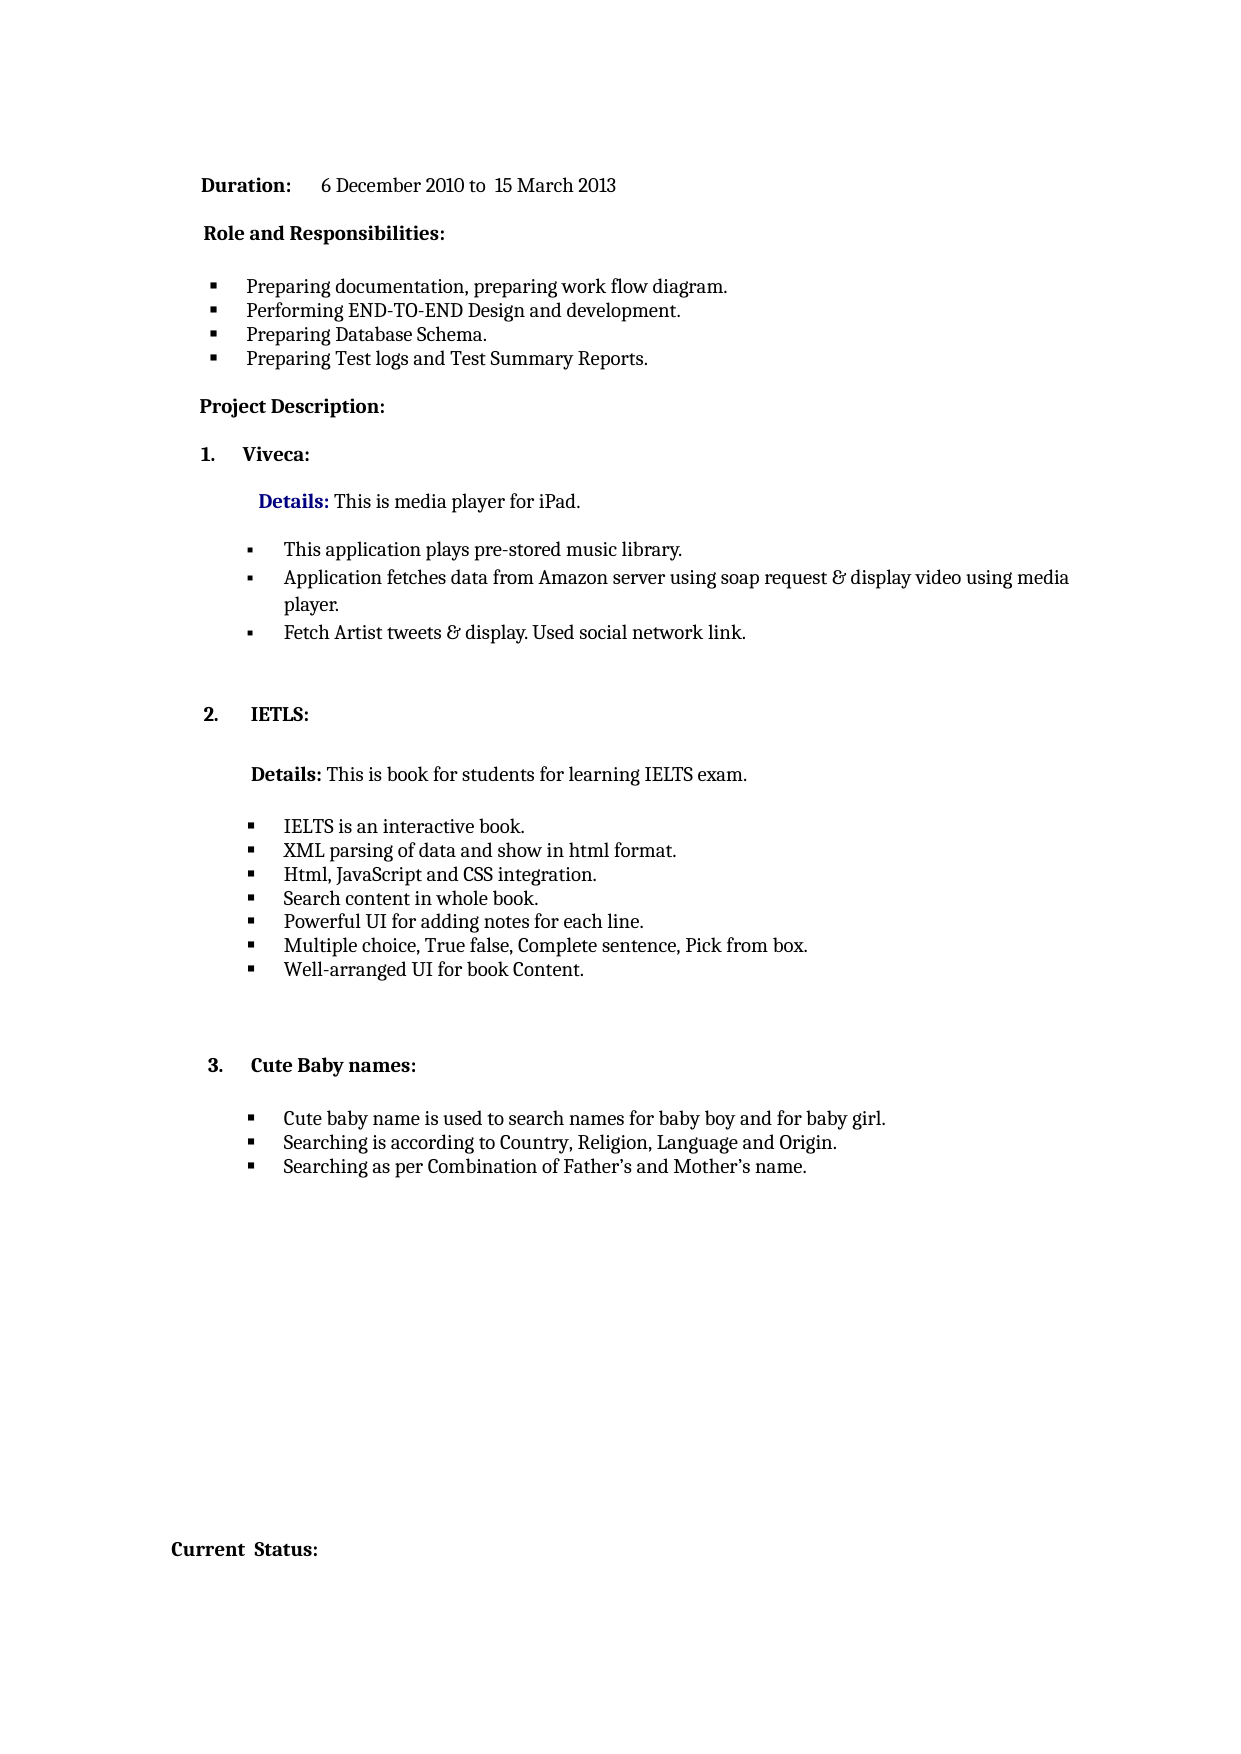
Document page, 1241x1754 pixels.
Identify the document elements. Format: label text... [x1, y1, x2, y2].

text 1. Viveca: [201, 442, 1078, 466]
text Details: This is media player for iPad. [171, 490, 1078, 514]
list This application plays pre-stored music library. [246, 538, 1075, 562]
list Fetch Artist tweets & display. Used social network link. [246, 621, 1075, 644]
text 2. IETLS: [171, 703, 1075, 727]
list Well-arranged UI for book Content. [246, 958, 1078, 982]
list Preparing documentation, preparing work flow diagram. [209, 274, 1078, 298]
text Project Description: [199, 394, 1078, 418]
list XML parsing of data and show in html format. [246, 838, 1078, 862]
list Searching is according to Country, Religion, Language and Origin. [246, 1131, 1102, 1154]
text 3. Cute Baby names: [171, 1054, 1102, 1078]
list Multiple choice, True false, Complete sentence, Pick from box. [246, 934, 1078, 958]
list IELTS is an interactive book. [246, 814, 1078, 838]
list Html, JavaScript and CSS integration. [246, 862, 1078, 886]
list Application fetches data from Amazon server using soap request & display video using media player. [246, 566, 1075, 617]
text Details: This is book for students for learning IELTS exam. [171, 763, 1075, 787]
list Cute baby name is used to search names for baby boy and for baby girl. [246, 1107, 1102, 1131]
list Preparing Test logs and Test Summary Reports. [209, 346, 1078, 370]
text Role and Responsibilities: [171, 222, 1078, 246]
list Performing END-TO-END Design and development. [209, 298, 1078, 322]
list Searching as per Combination of Father’s and Mother’s name. [246, 1154, 1102, 1178]
list Powerful UI for adding notes for each line. [246, 910, 1078, 934]
list Search content in whole book. [246, 886, 1078, 910]
text Duration: 6 December 2010 to 15 March 2013 [171, 174, 1078, 198]
list Preparing Database Schema. [209, 322, 1078, 346]
text Current Status: [171, 1538, 1102, 1562]
